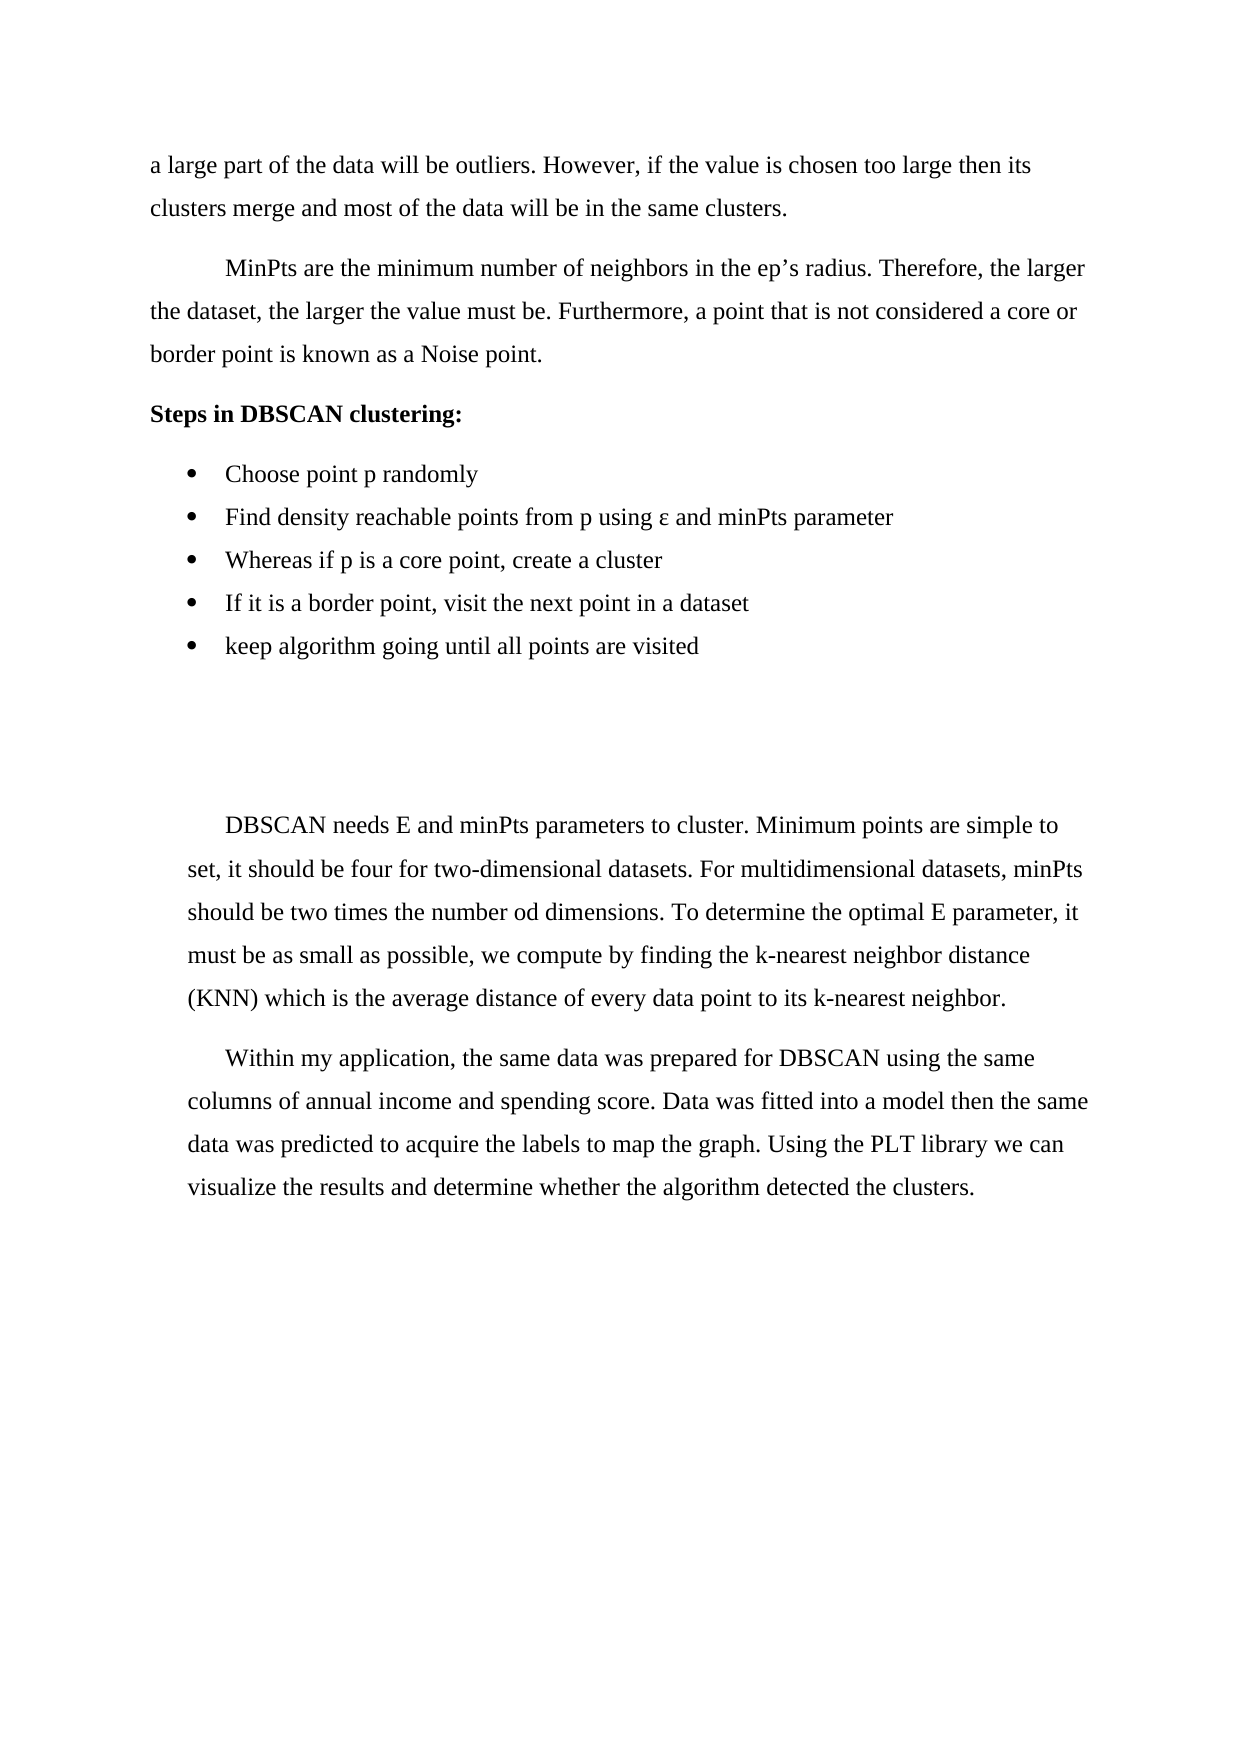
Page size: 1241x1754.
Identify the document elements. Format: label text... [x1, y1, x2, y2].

text Within my application, the same data was prepared for DBSCAN using the same columns of annual income and spending score. Data was fitted into a model then the same data was predicted to acquire the labels to map the graph. Using the PLT library we can visualize the results and determine whether the algorithm detected the clusters. [187, 1043, 1090, 1201]
text MinPts are the minimum number of neighbors in the ep’s radius. Therefore, the larger the dataset, the larger the value must be. Furthermore, a point that is not considered a core or border point is known as a Noise point. [150, 253, 1090, 368]
list keep algorithm going until all points are visited [187, 631, 1090, 660]
text Steps in DBSCAN clustering: [150, 399, 1090, 428]
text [150, 150, 1090, 222]
list Whereas if p is a core point, create a cluster [187, 545, 1090, 574]
list Choose point p randomly [187, 459, 1090, 487]
text DBSCAN needs E and minPts parameters to cluster. Minimum points are simple to set, it should be four for two-dimensional datasets. For multidimensional datasets, minPts should be two times the number od dimensions. To determine the optimal E parameter, it must be as small as possible, we compute by finding the k-nearest neighbor distance (KNN) which is the average distance of every data point to its k-nearest neighbor. [187, 811, 1090, 1012]
list Find density reachable points from p using ε and minPts parameter [187, 502, 1090, 531]
list If it is a border point, visit the next point in a dataset [187, 588, 1090, 617]
